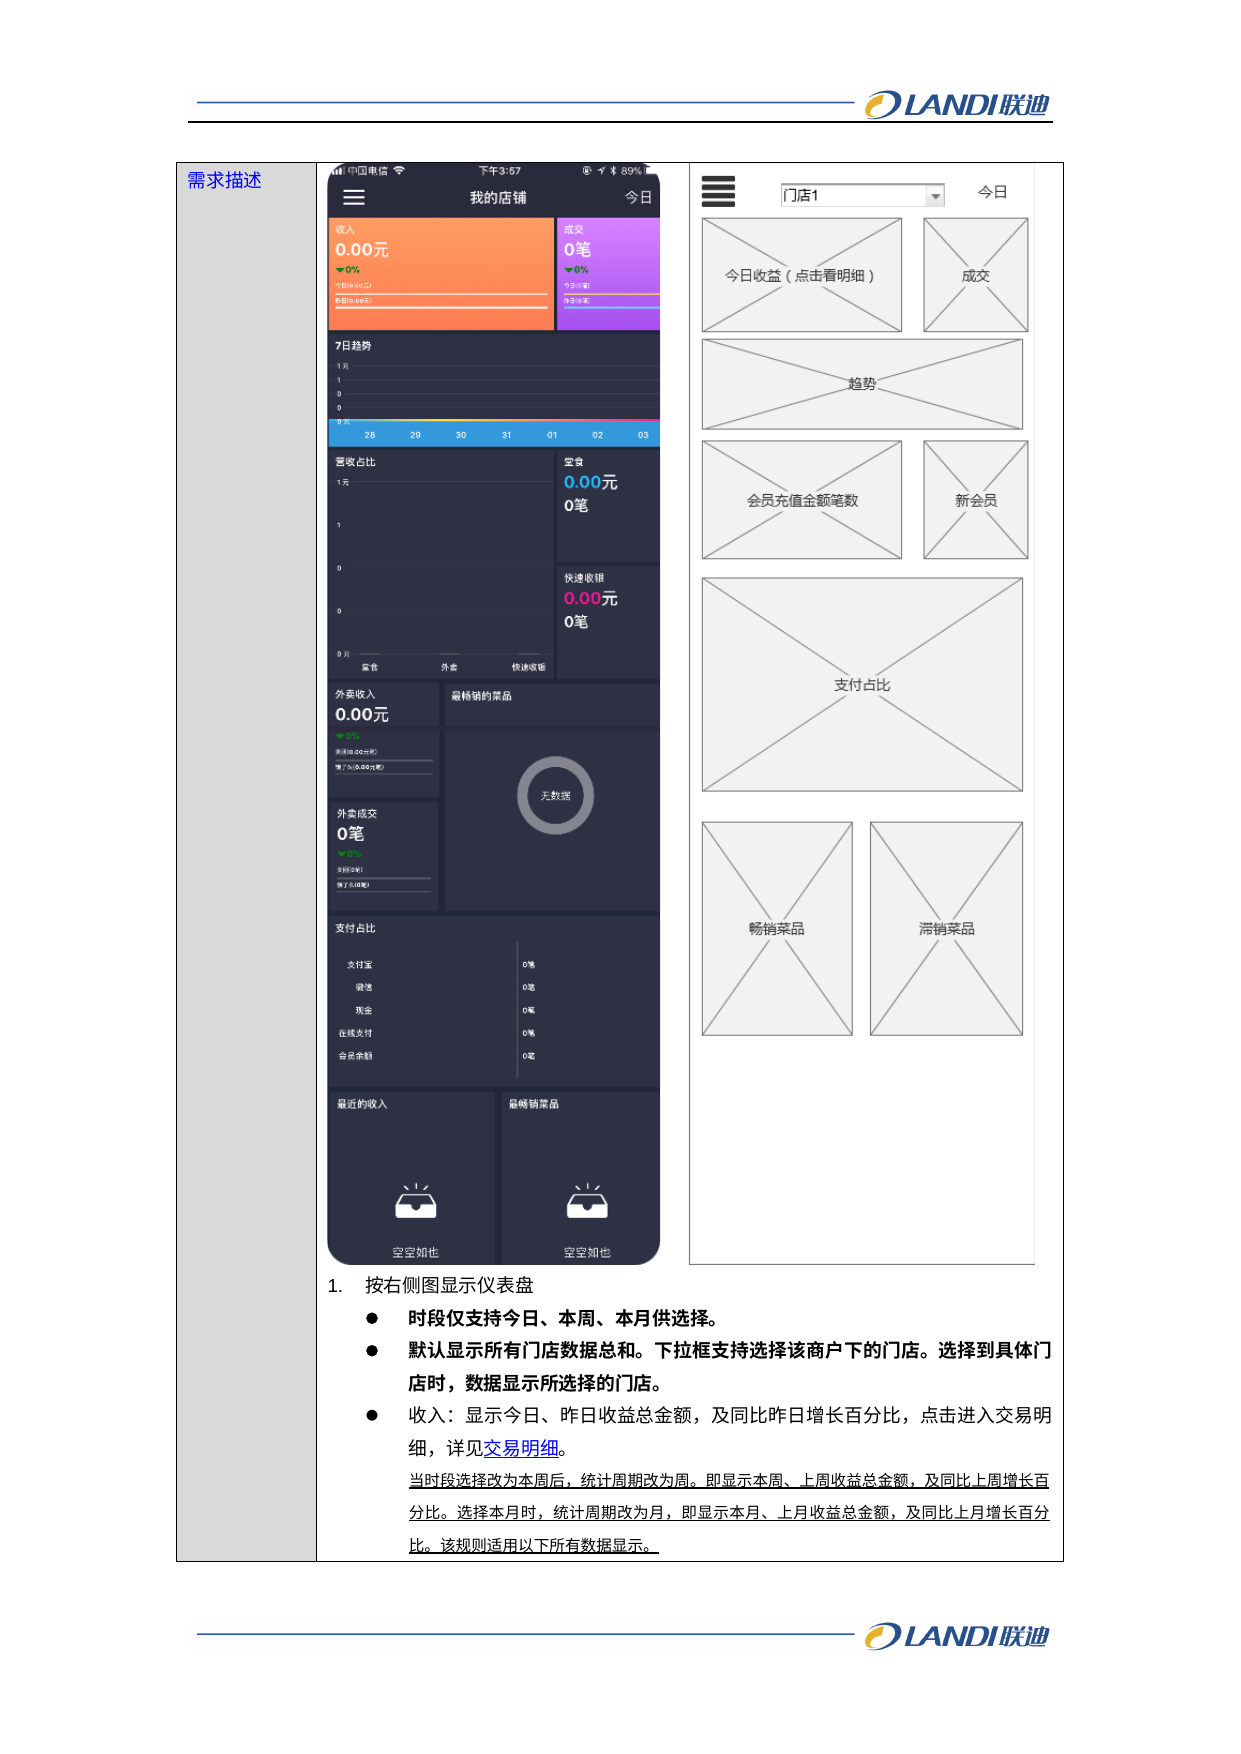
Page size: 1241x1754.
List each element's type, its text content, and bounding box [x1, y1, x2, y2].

picture [327, 163, 1035, 1265]
picture [187, 88, 1053, 120]
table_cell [317, 163, 1063, 1561]
table_cell 需求描述 [177, 163, 316, 1561]
picture [187, 1620, 1053, 1651]
